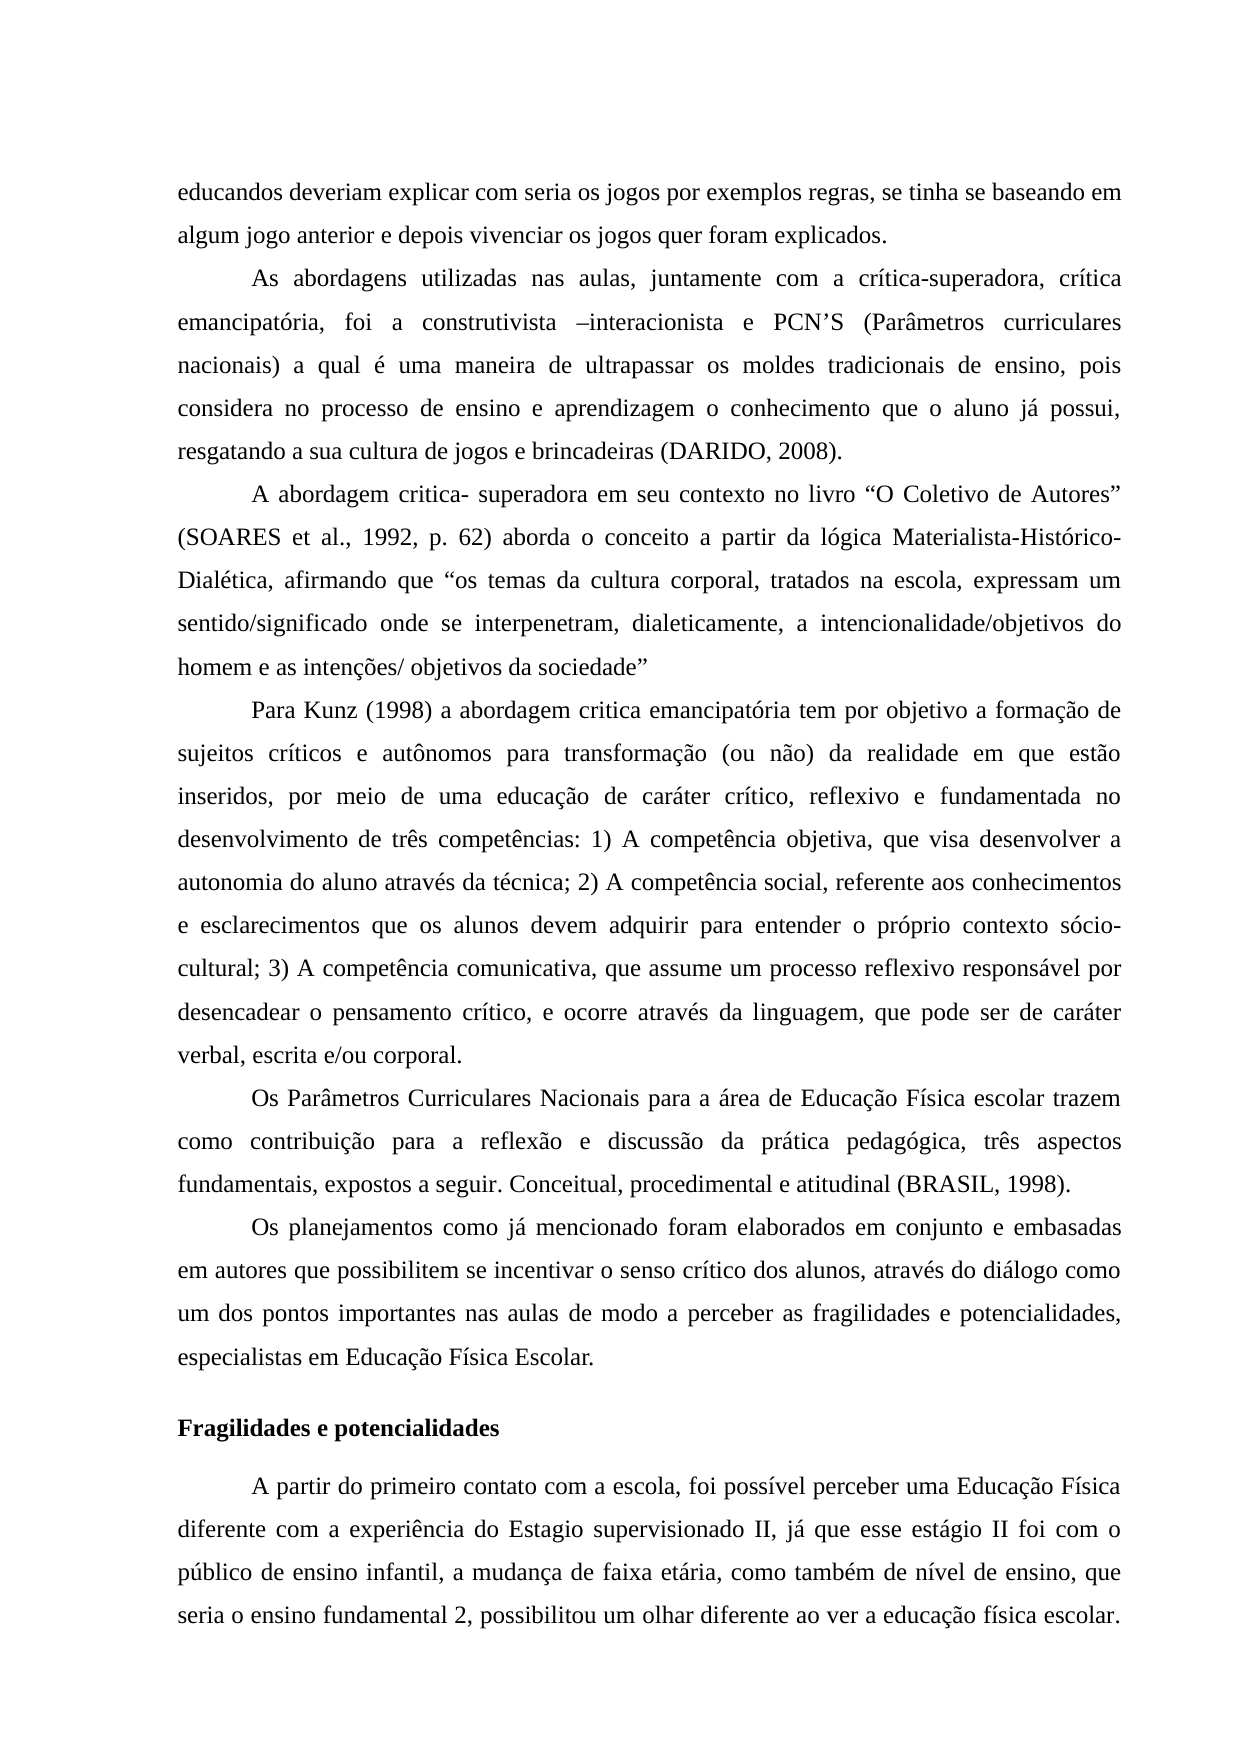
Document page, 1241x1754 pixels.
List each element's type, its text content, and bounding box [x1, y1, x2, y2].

text A abordagem critica- superadora em seu contexto no livro “O Coletivo de Autores” (SOARES et al., 1992, p. 62) aborda o conceito a partir da lógica Materialista-Histórico-Dialética, afirmando que “os temas da cultura corporal, tratados na escola, expressam um sentido/significado onde se interpenetram, dialeticamente, a intencionalidade/objetivos do homem e as intenções/ objetivos da sociedade” [177, 479, 1122, 680]
text Para Kunz (1998) a abordagem critica emancipatória tem por objetivo a formação de sujeitos críticos e autônomos para transformação (ou não) da realidade em que estão inseridos, por meio de uma educação de caráter crítico, reflexivo e fundamentada no desenvolvimento de três competências: 1) A competência objetiva, que visa desenvolver a autonomia do aluno através da técnica; 2) A competência social, referente aos conhecimentos e esclarecimentos que os alunos devem adquirir para entender o próprio contexto sócio-cultural; 3) A competência comunicativa, que assume um processo reflexivo responsável por desencadear o pensamento crítico, e ocorre através da linguagem, que pode ser de caráter verbal, escrita e/ou corporal. [177, 695, 1122, 1068]
text Os Parâmetros Curriculares Nacionais para a área de Educação Física escolar trazem como contribuição para a reflexão e discussão da prática pedagógica, três aspectos fundamentais, expostos a seguir. Conceitual, procedimental e atitudinal (BRASIL, 1998). [177, 1083, 1122, 1198]
subtitle Fragilidades e potencialidades [177, 1413, 1122, 1442]
subtitle Os planejamentos como já mencionado foram elaborados em conjunto e embasadas em autores que possibilitem se incentivar o senso crítico dos alunos, através do diálogo como um dos pontos importantes nas aulas de modo a perceber as fragilidades e potencialidades, especialistas em Educação Física Escolar. [177, 1212, 1122, 1370]
text As abordagens utilizadas nas aulas, juntamente com a crítica-superadora, crítica emancipatória, foi a construtivista –interacionista e PCN’S (Parâmetros curriculares nacionais) a qual é uma maneira de ultrapassar os moldes tradicionais de ensino, pois considera no processo de ensino e aprendizagem o conhecimento que o aluno já possui, resgatando a sua cultura de jogos e brincadeiras (DARIDO, 2008). [177, 263, 1122, 465]
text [177, 1471, 1122, 1629]
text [177, 177, 1122, 249]
